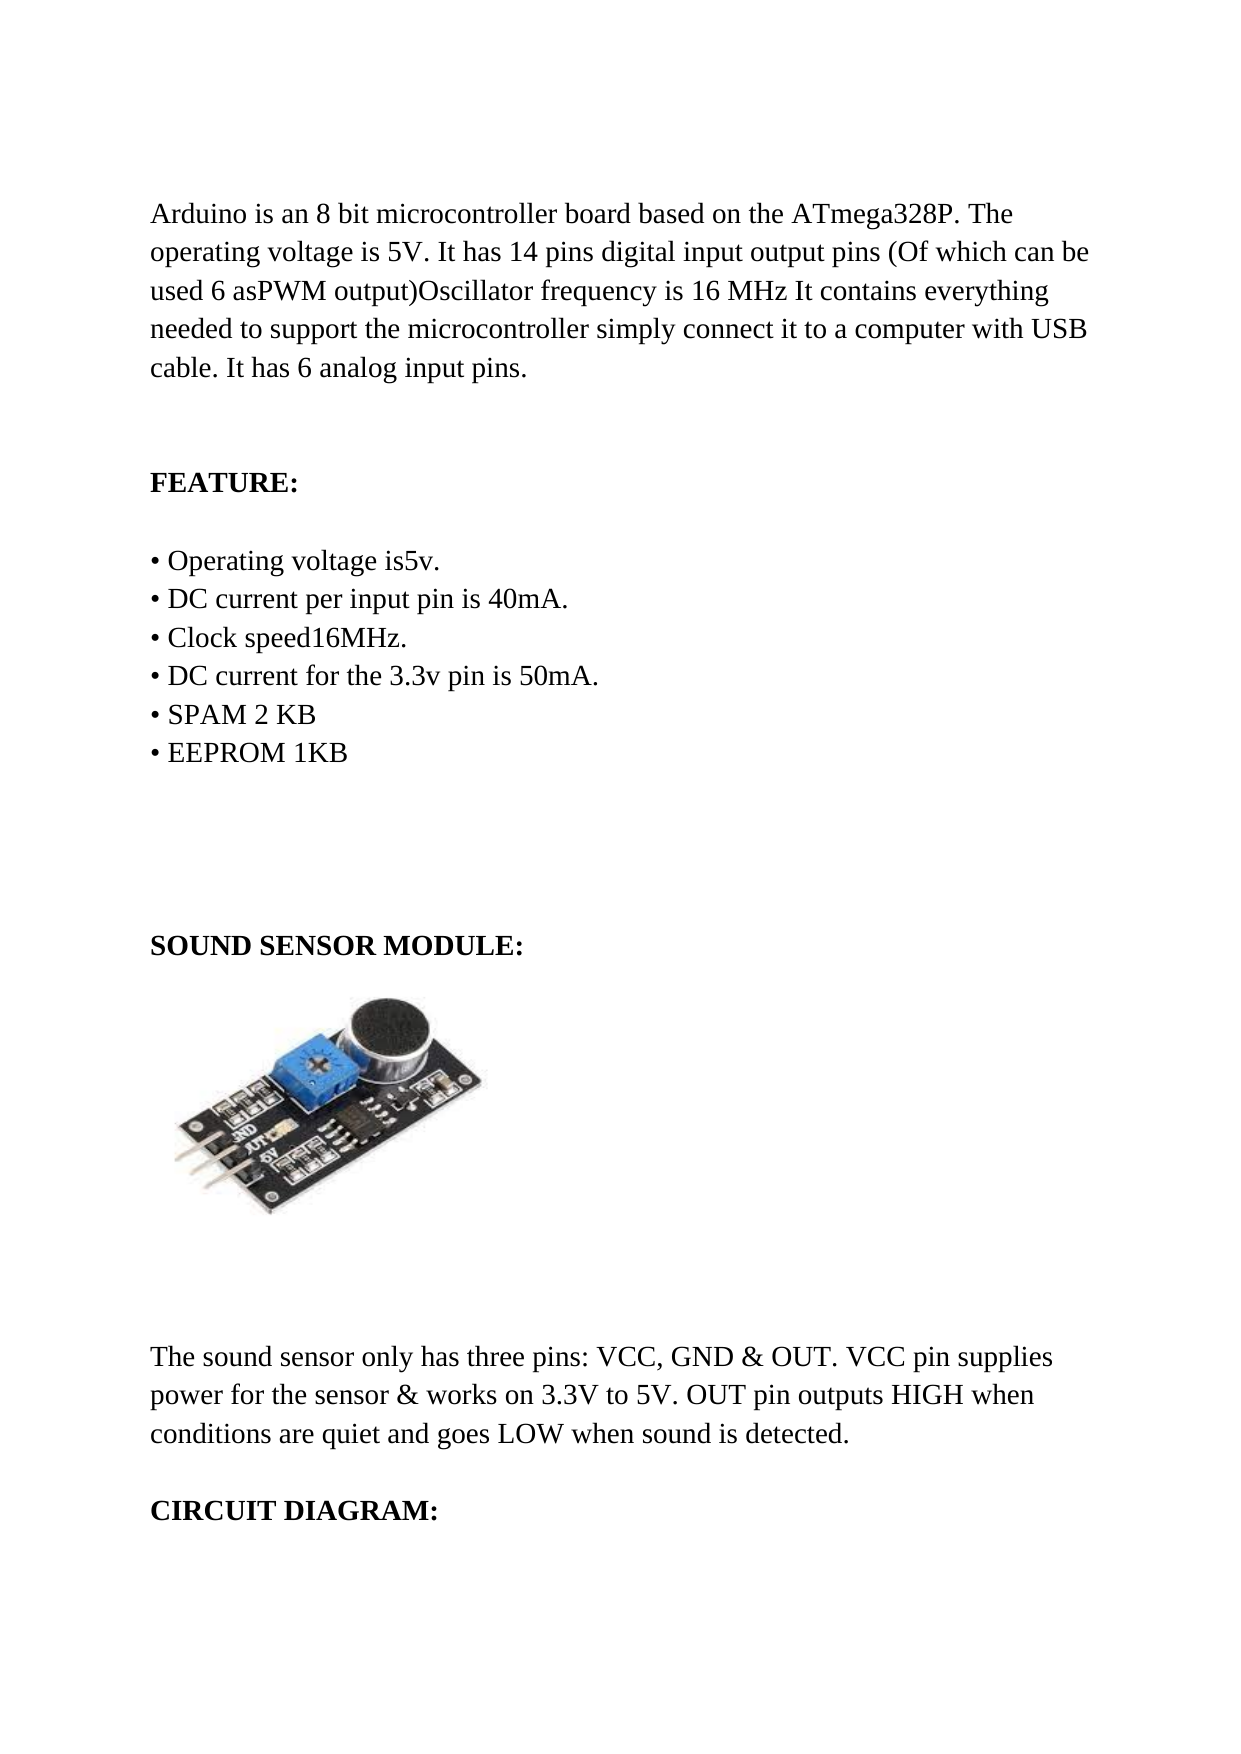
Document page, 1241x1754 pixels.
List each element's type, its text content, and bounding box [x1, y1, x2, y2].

text The sound sensor only has three pins: VCC, GND & OUT. VCC pin supplies power for the sensor & works on 3.3V to 5V. OUT pin outputs HIGH when conditions are quiet and goes LOW when sound is detected. [150, 1339, 1090, 1449]
text • Clock speed16MHz. [150, 620, 1090, 653]
text • Operating voltage is5v. [150, 543, 1090, 576]
picture [150, 966, 502, 1258]
text CIRCUIT DIAGRAM: [150, 1493, 1090, 1527]
text FEATURE: [150, 466, 1090, 499]
text • EEPROM 1KB [150, 735, 1090, 769]
text • DC current per input pin is 40mA. [150, 581, 1090, 615]
text Arduino is an 8 bit microcontroller board based on the ATmega328P. The operating voltage is 5V. It has 14 pins digital input output pins (Of which can be used 6 asPWM output)Oscillator frequency is 16 MHz It contains everything needed to support the microcontroller simply connect it to a computer with USB cable. It has 6 analog input pins. [150, 196, 1090, 383]
text • SPAM 2 KB [150, 697, 1090, 730]
text • DC current for the 3.3v pin is 50mA. [150, 658, 1090, 692]
text SOUND SENSOR MODULE: [150, 928, 1090, 962]
